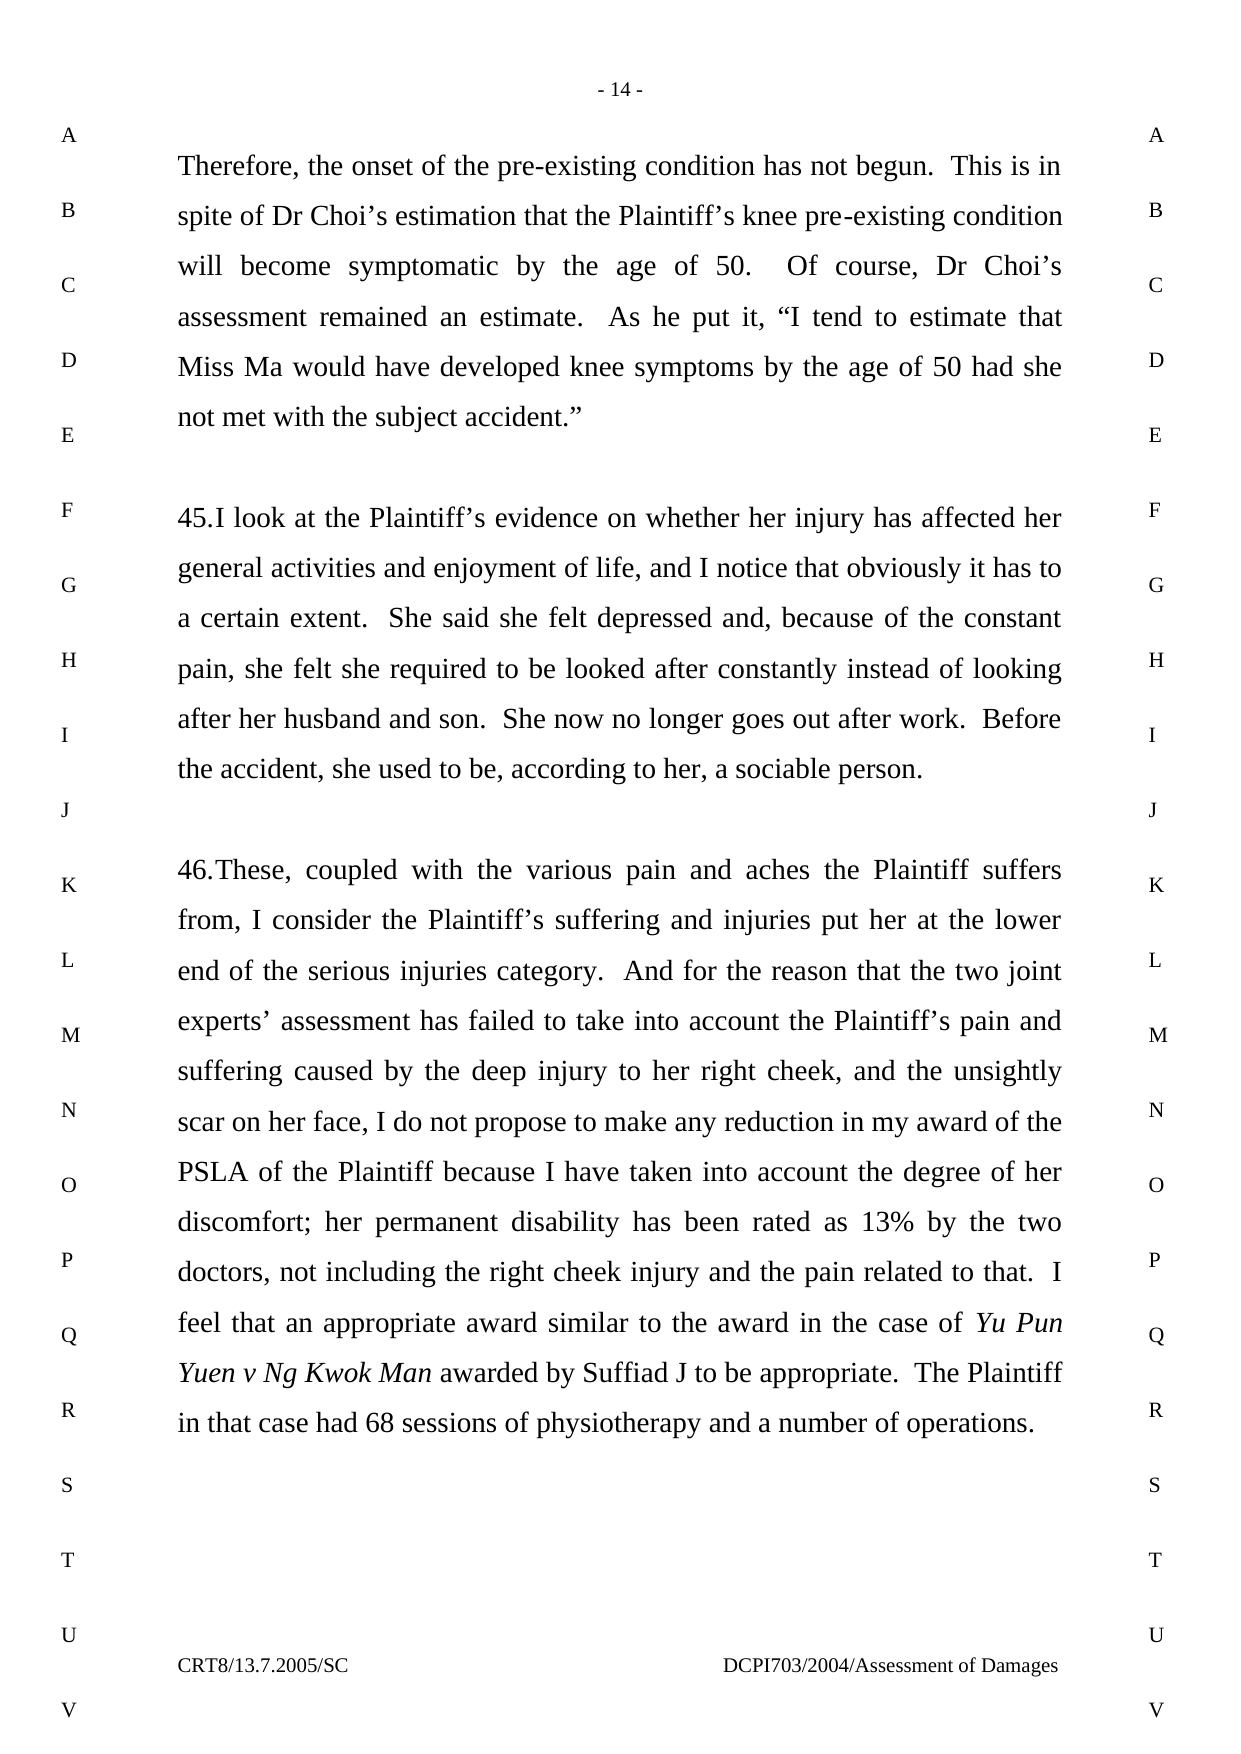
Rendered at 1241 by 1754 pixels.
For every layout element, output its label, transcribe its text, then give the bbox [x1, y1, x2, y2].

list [177, 148, 1063, 433]
list I look at the Plaintiff’s evidence on whether her injury has affected her general activities and enjoyment of life, and I notice that obviously it has to a certain extent. She said she felt depressed and, because of the constant pain, she felt she required to be looked after constantly instead of looking after her husband and son. She now no longer goes out after work. Before the accident, she used to be, according to her, a sociable person. [177, 500, 1063, 785]
list These, coupled with the various pain and aches the Plaintiff suffers from, I consider the Plaintiff’s suffering and injuries put her at the lower end of the serious injuries category. And for the reason that the two joint experts’ assessment has failed to take into account the Plaintiff’s pain and suffering caused by the deep injury to her right cheek, and the unsightly scar on her face, I do not propose to make any reduction in my award of the PSLA of the Plaintiff because I have taken into account the degree of her discomfort; her permanent disability has been rated as 13% by the two doctors, not including the right cheek injury and the pain related to that. I feel that an appropriate award similar to the award in the case of Yu Pun Yuen v Ng Kwok Man awarded by Suffiad J to be appropriate. The Plaintiff in that case had 68 sessions of physiotherapy and a number of operations. [177, 852, 1063, 1439]
